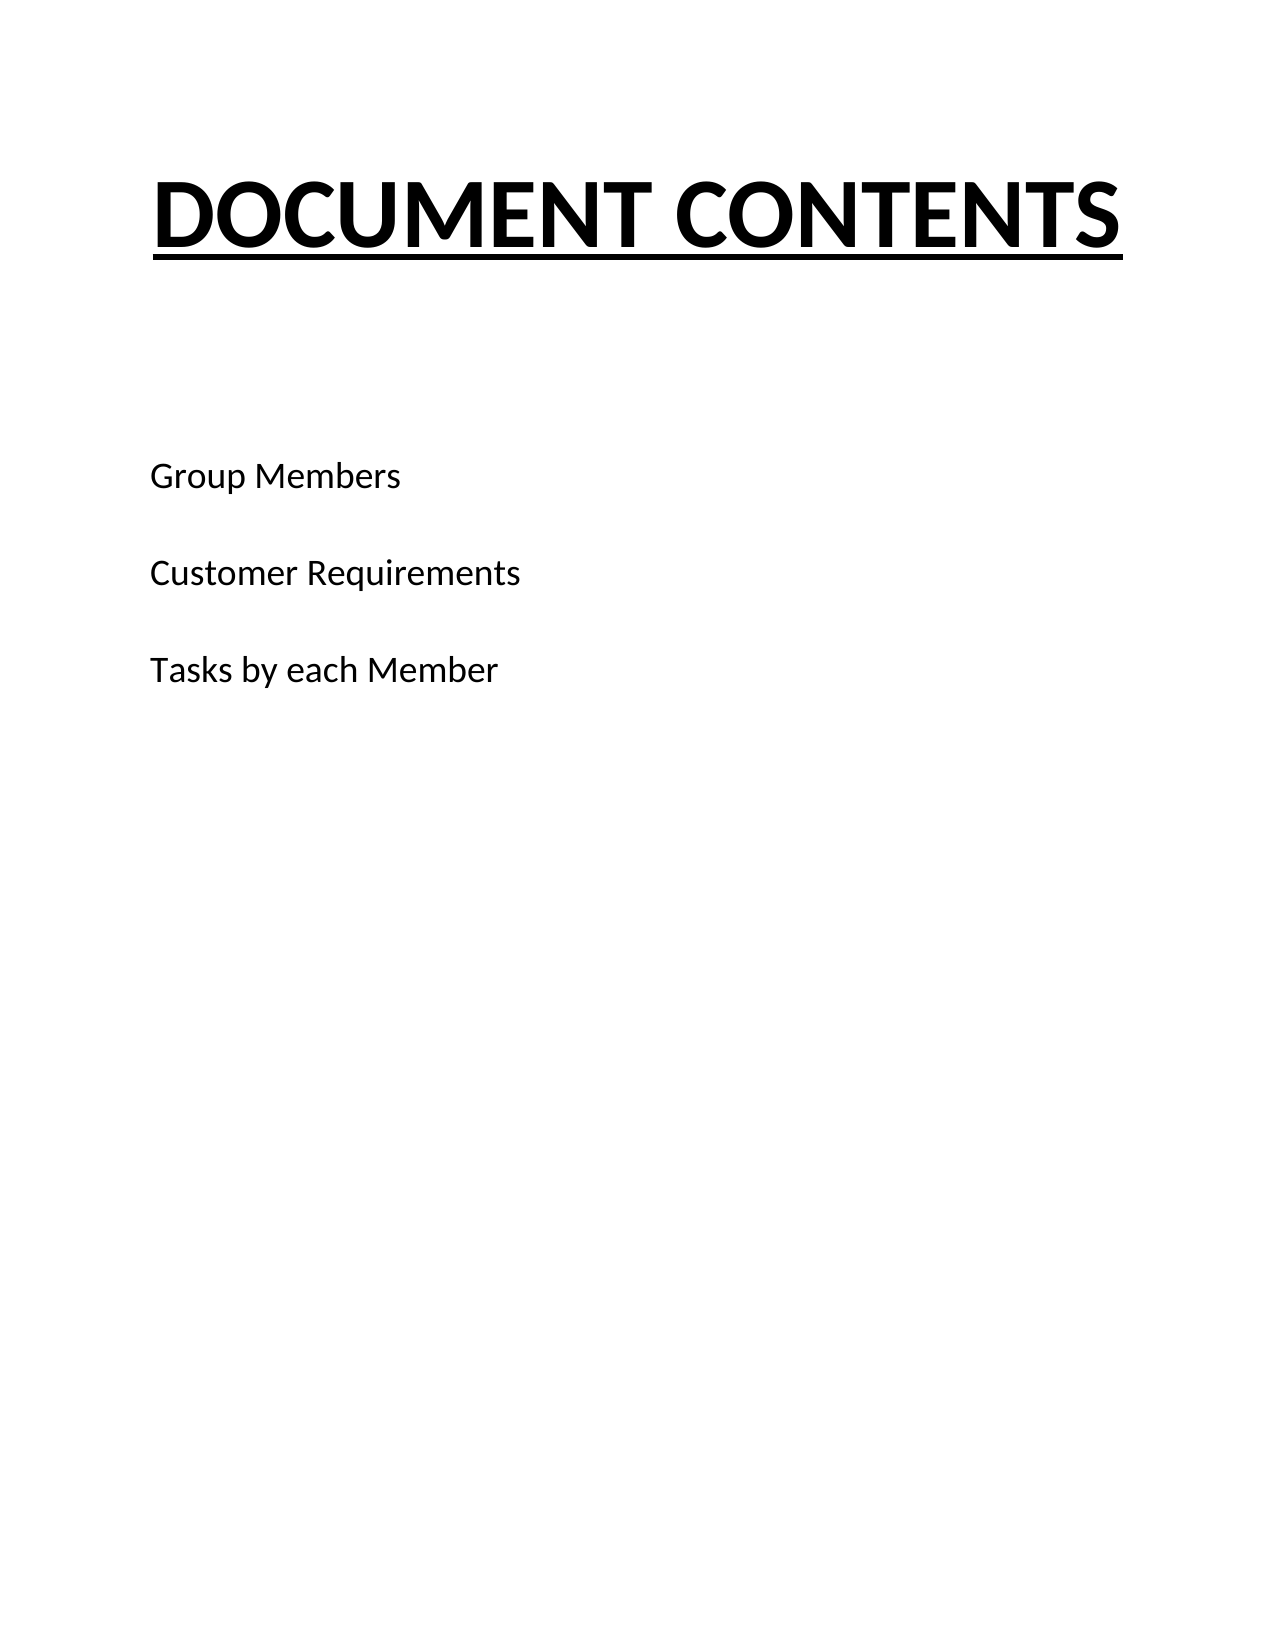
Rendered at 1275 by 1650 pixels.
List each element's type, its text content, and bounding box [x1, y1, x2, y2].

text Group Members [150, 452, 1125, 498]
text Tasks by each Member [150, 646, 1125, 692]
text DOCUMENT CONTENTS [150, 150, 1125, 272]
text Customer Requirements [150, 549, 1125, 595]
